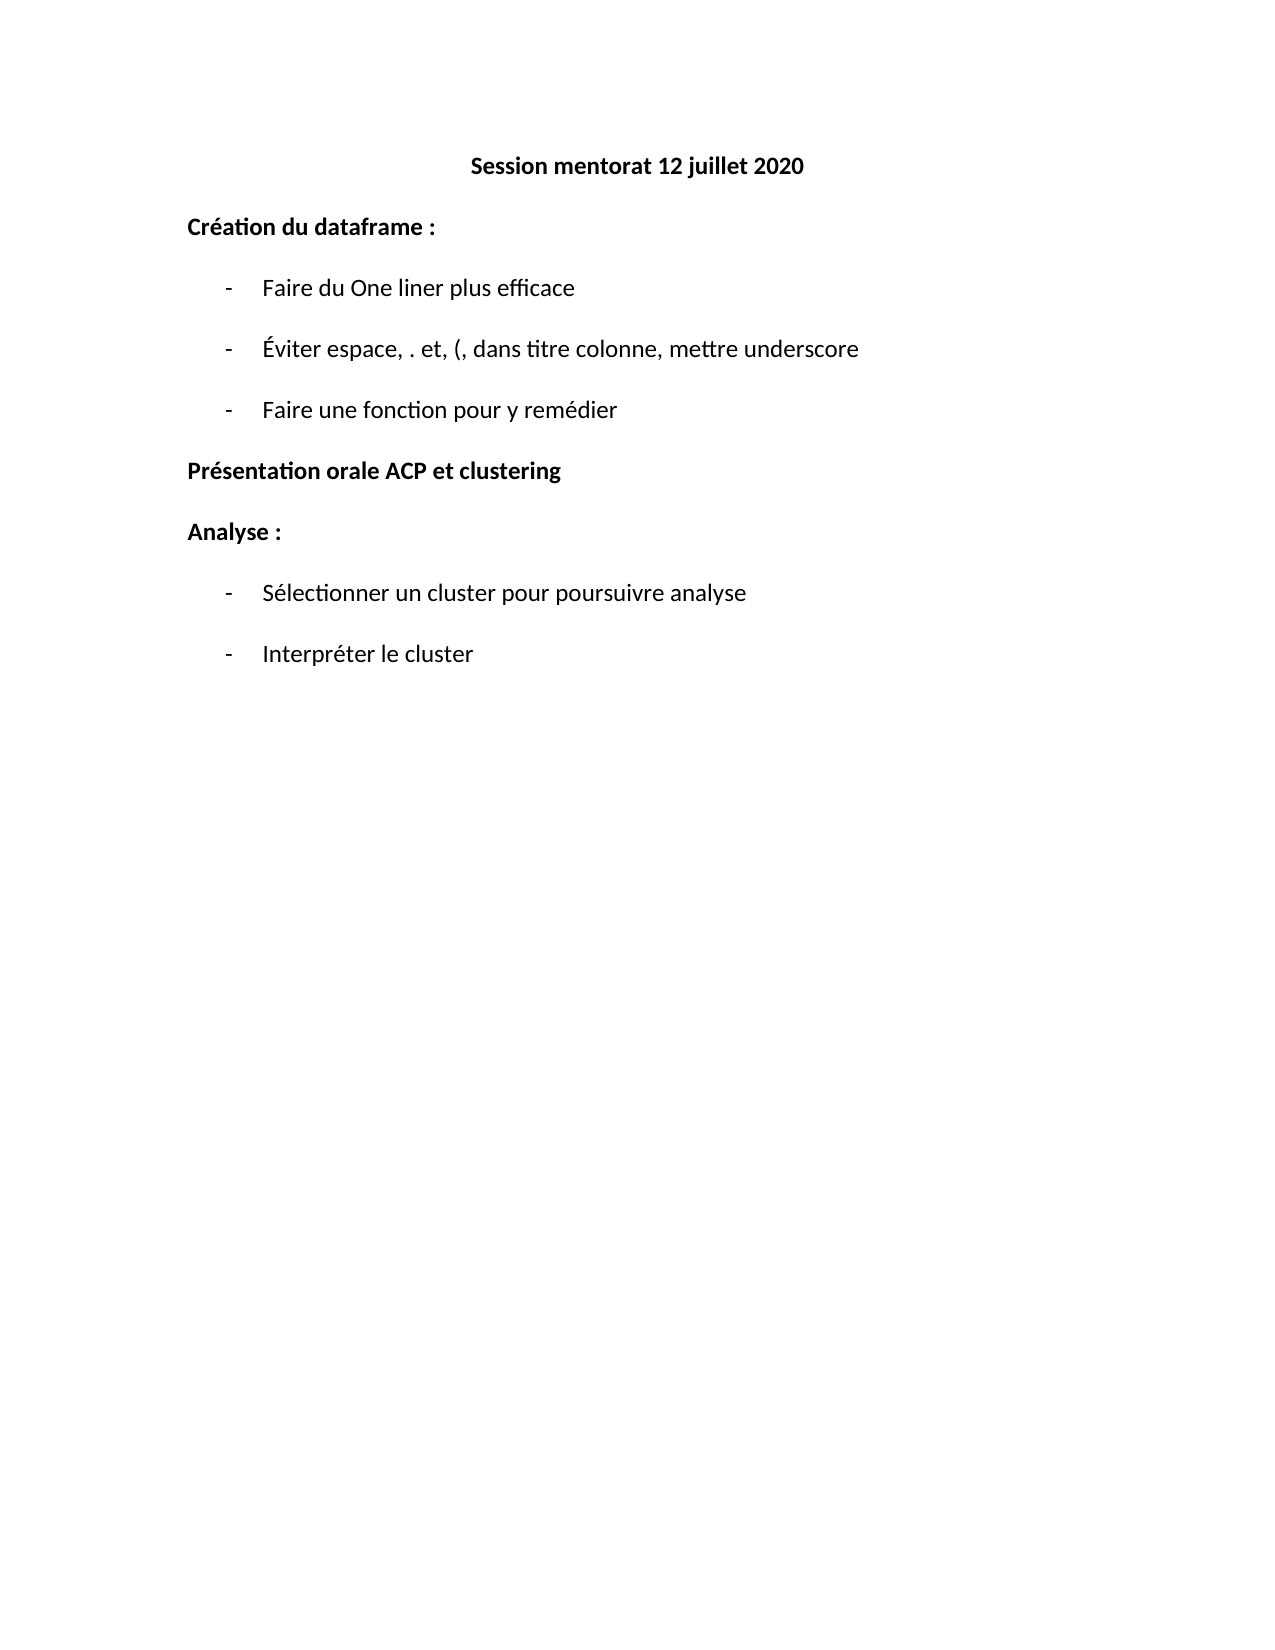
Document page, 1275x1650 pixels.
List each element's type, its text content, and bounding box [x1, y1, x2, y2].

text Présentation orale ACP et clustering [187, 455, 1087, 486]
text Session mentorat 12 juillet 2020 [187, 150, 1087, 181]
list Sélectionner un cluster pour poursuivre analyse [225, 577, 1087, 608]
list Interpréter le cluster [225, 638, 1087, 669]
text Création du dataframe : [187, 211, 1087, 242]
text Analyse : [187, 516, 1087, 547]
list Faire du One liner plus efficace [225, 272, 1087, 303]
list Faire une fonction pour y remédier [225, 394, 1087, 425]
list Éviter espace, . et, (, dans titre colonne, mettre underscore [225, 333, 1087, 364]
